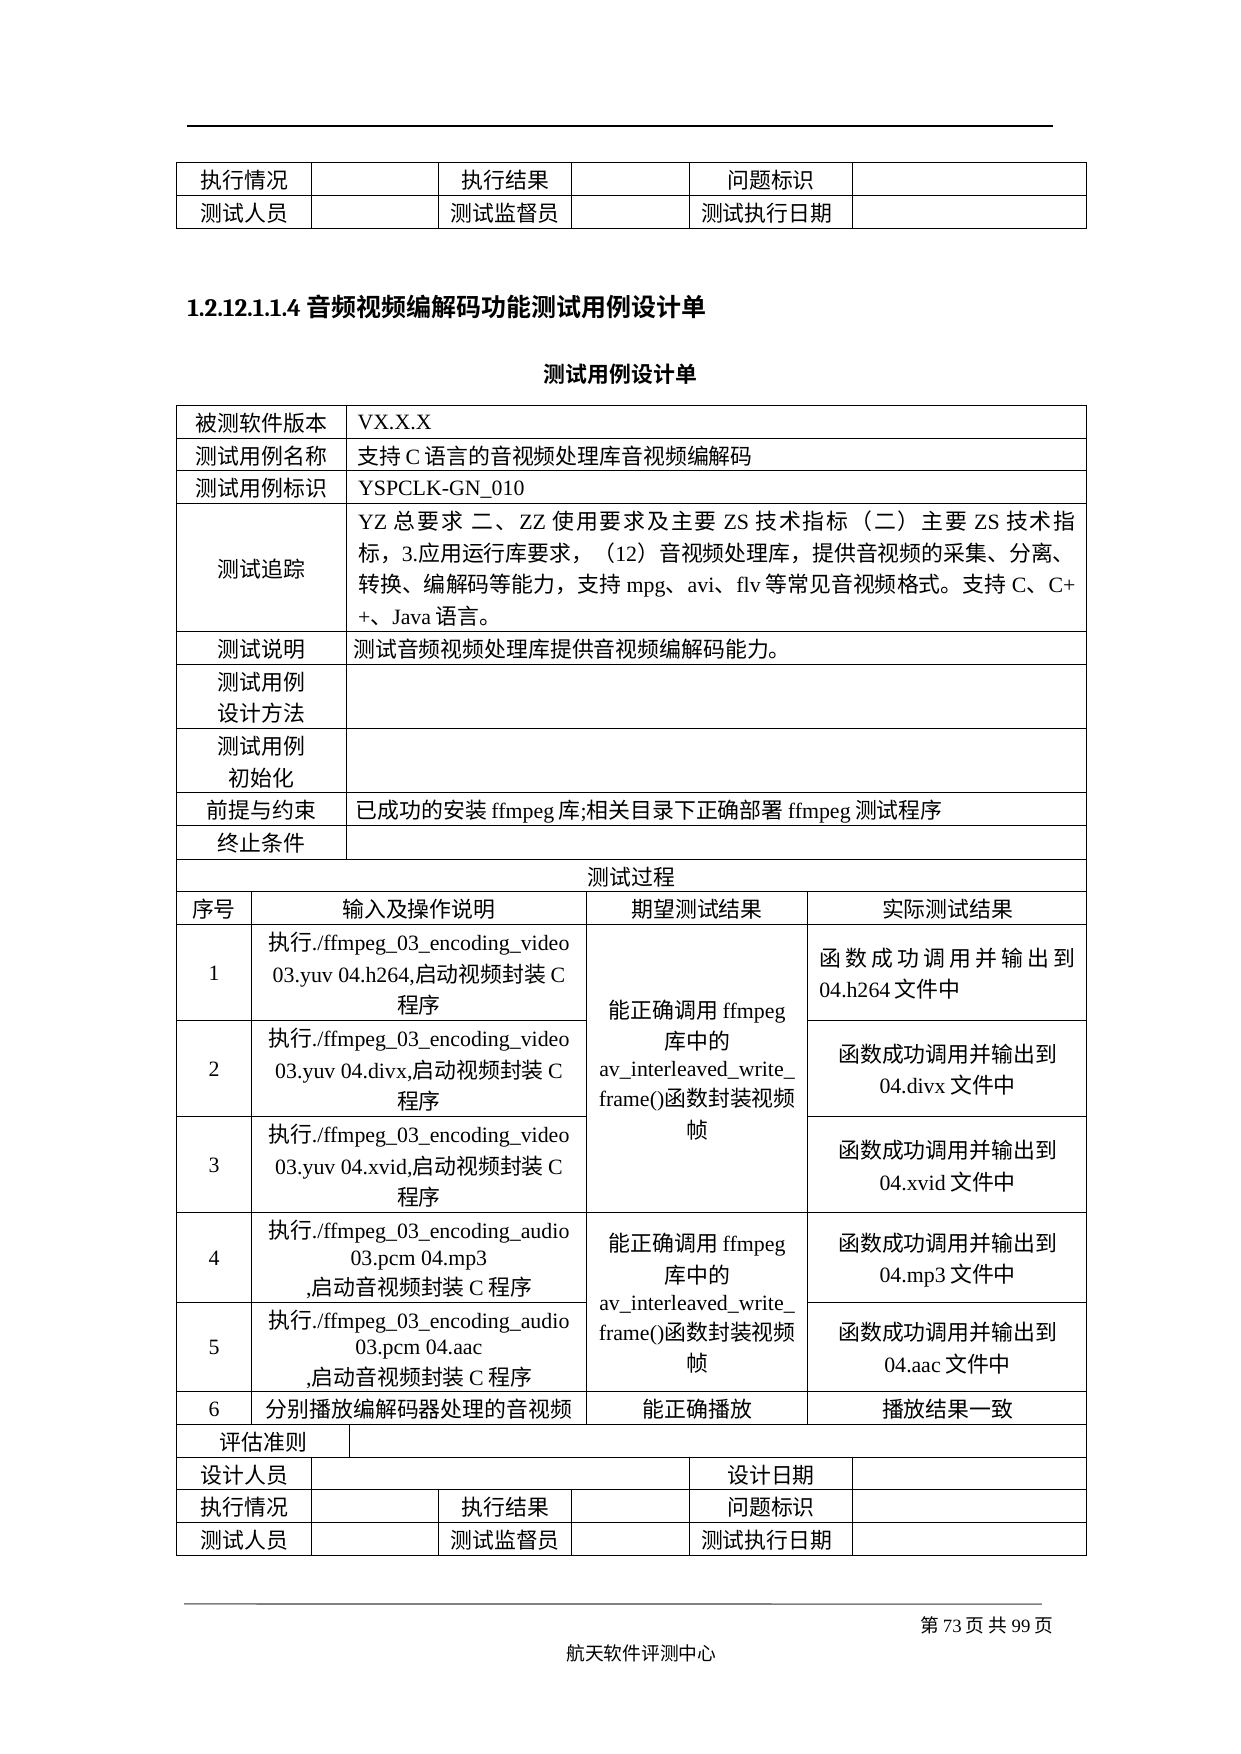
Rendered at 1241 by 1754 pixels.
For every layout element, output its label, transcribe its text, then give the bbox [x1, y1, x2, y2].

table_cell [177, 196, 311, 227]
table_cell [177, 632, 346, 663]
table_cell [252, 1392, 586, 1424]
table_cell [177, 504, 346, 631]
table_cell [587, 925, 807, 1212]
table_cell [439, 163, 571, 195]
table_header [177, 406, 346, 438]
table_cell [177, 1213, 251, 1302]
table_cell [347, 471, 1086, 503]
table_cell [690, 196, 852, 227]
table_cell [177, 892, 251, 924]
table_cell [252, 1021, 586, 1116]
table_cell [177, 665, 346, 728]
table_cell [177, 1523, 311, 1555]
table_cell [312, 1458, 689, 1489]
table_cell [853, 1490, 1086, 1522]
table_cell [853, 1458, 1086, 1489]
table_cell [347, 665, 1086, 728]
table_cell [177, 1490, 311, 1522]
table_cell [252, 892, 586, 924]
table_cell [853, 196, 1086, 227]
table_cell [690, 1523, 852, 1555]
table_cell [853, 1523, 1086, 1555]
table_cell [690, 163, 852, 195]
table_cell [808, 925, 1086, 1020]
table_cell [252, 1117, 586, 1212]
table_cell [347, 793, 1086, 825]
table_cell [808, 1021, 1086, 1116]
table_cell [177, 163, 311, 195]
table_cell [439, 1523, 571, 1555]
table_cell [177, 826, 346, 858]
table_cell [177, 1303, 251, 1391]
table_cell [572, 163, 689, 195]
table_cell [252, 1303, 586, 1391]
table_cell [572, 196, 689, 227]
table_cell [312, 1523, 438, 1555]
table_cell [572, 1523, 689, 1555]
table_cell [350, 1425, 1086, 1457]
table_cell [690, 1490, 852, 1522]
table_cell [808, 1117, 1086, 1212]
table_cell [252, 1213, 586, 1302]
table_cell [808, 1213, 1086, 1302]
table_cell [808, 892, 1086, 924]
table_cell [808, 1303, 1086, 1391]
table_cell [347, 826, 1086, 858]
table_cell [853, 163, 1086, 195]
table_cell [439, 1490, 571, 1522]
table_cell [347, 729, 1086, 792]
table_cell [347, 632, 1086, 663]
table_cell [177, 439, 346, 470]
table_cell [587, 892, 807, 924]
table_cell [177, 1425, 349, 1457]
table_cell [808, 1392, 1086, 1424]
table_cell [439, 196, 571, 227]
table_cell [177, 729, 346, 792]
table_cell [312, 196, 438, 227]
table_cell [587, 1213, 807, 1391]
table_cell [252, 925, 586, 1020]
text 测试用例设计单 [187, 357, 1053, 389]
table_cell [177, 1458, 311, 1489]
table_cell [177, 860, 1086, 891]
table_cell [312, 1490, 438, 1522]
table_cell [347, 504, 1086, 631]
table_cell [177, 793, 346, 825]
subtitle 音频视频编解码功能测试用例设计单 [187, 273, 1053, 338]
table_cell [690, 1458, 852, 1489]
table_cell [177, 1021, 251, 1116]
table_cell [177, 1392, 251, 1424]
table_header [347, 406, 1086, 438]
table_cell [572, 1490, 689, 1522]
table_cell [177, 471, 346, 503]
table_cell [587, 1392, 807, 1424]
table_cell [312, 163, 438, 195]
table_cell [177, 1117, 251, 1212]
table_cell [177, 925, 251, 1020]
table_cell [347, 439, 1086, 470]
